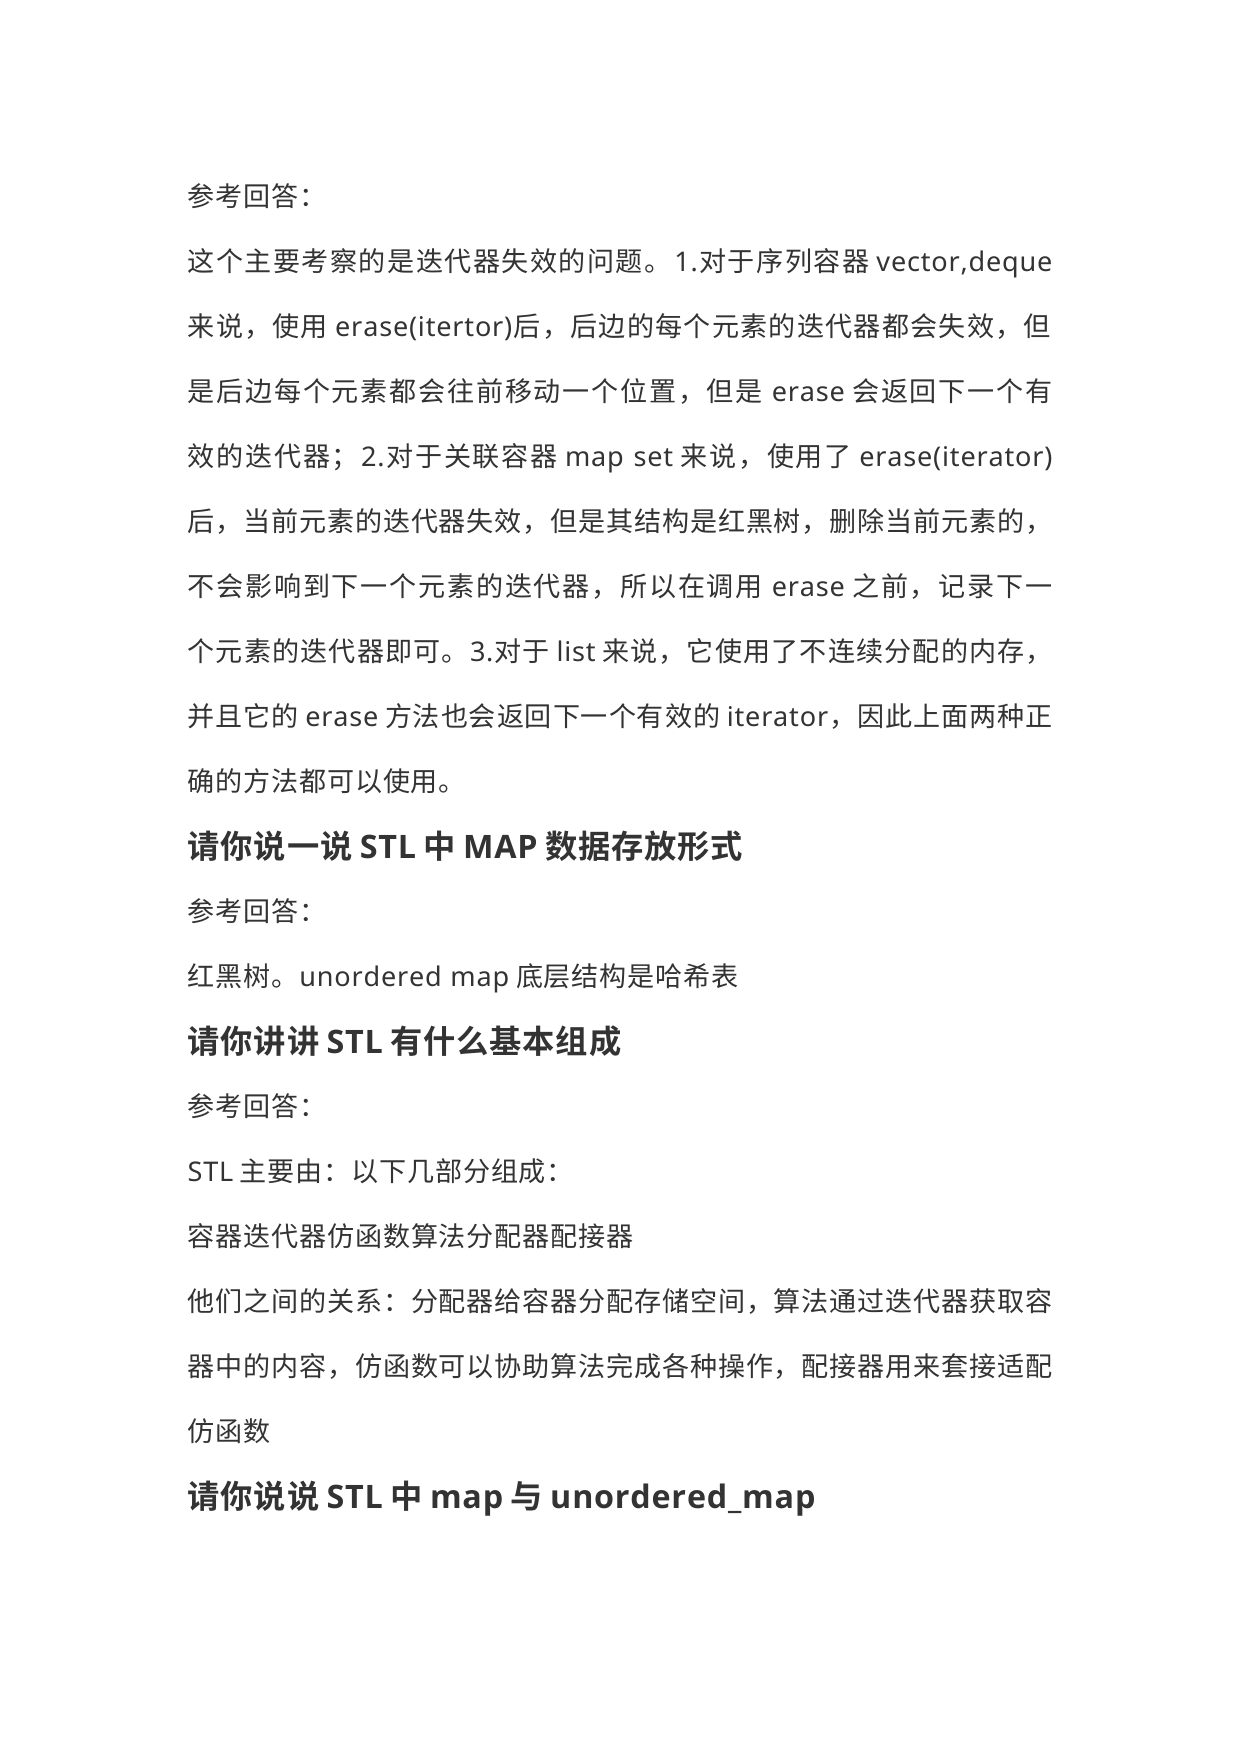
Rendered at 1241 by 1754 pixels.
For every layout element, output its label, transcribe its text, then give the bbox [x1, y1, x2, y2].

text 参考回答： 这个主要考察的是迭代器失效的问题。1.对于序列容器vector,deque来说，使用erase(itertor)后，后边的每个元素的迭代器都会失效，但是后边每个元素都会往前移动一个位置，但是erase会返回下一个有效的迭代器；2.对于关联容器map set来说，使用了erase(iterator)后，当前元素的迭代器失效，但是其结构是红黑树，删除当前元素的，不会影响到下一个元素的迭代器，所以在调用erase之前，记录下一个元素的迭代器即可。3.对于list来说，它使用了不连续分配的内存，并且它的erase方法也会返回下一个有效的iterator，因此上面两种正确的方法都可以使用。 [187, 162, 1053, 812]
text 参考回答： 红黑树。unordered map底层结构是哈希表 [187, 877, 1053, 1007]
text 请你说一说STL中MAP数据存放形式 [187, 812, 1053, 877]
text 参考回答： STL主要由：以下几部分组成： 容器迭代器仿函数算法分配器配接器 他们之间的关系：分配器给容器分配存储空间，算法通过迭代器获取容器中的内容，仿函数可以协助算法完成各种操作，配接器用来套接适配仿函数 [187, 1072, 1053, 1462]
text 请你说说STL中map与unordered_map [187, 1462, 1053, 1527]
text 请你讲讲STL有什么基本组成 [187, 1007, 1053, 1072]
